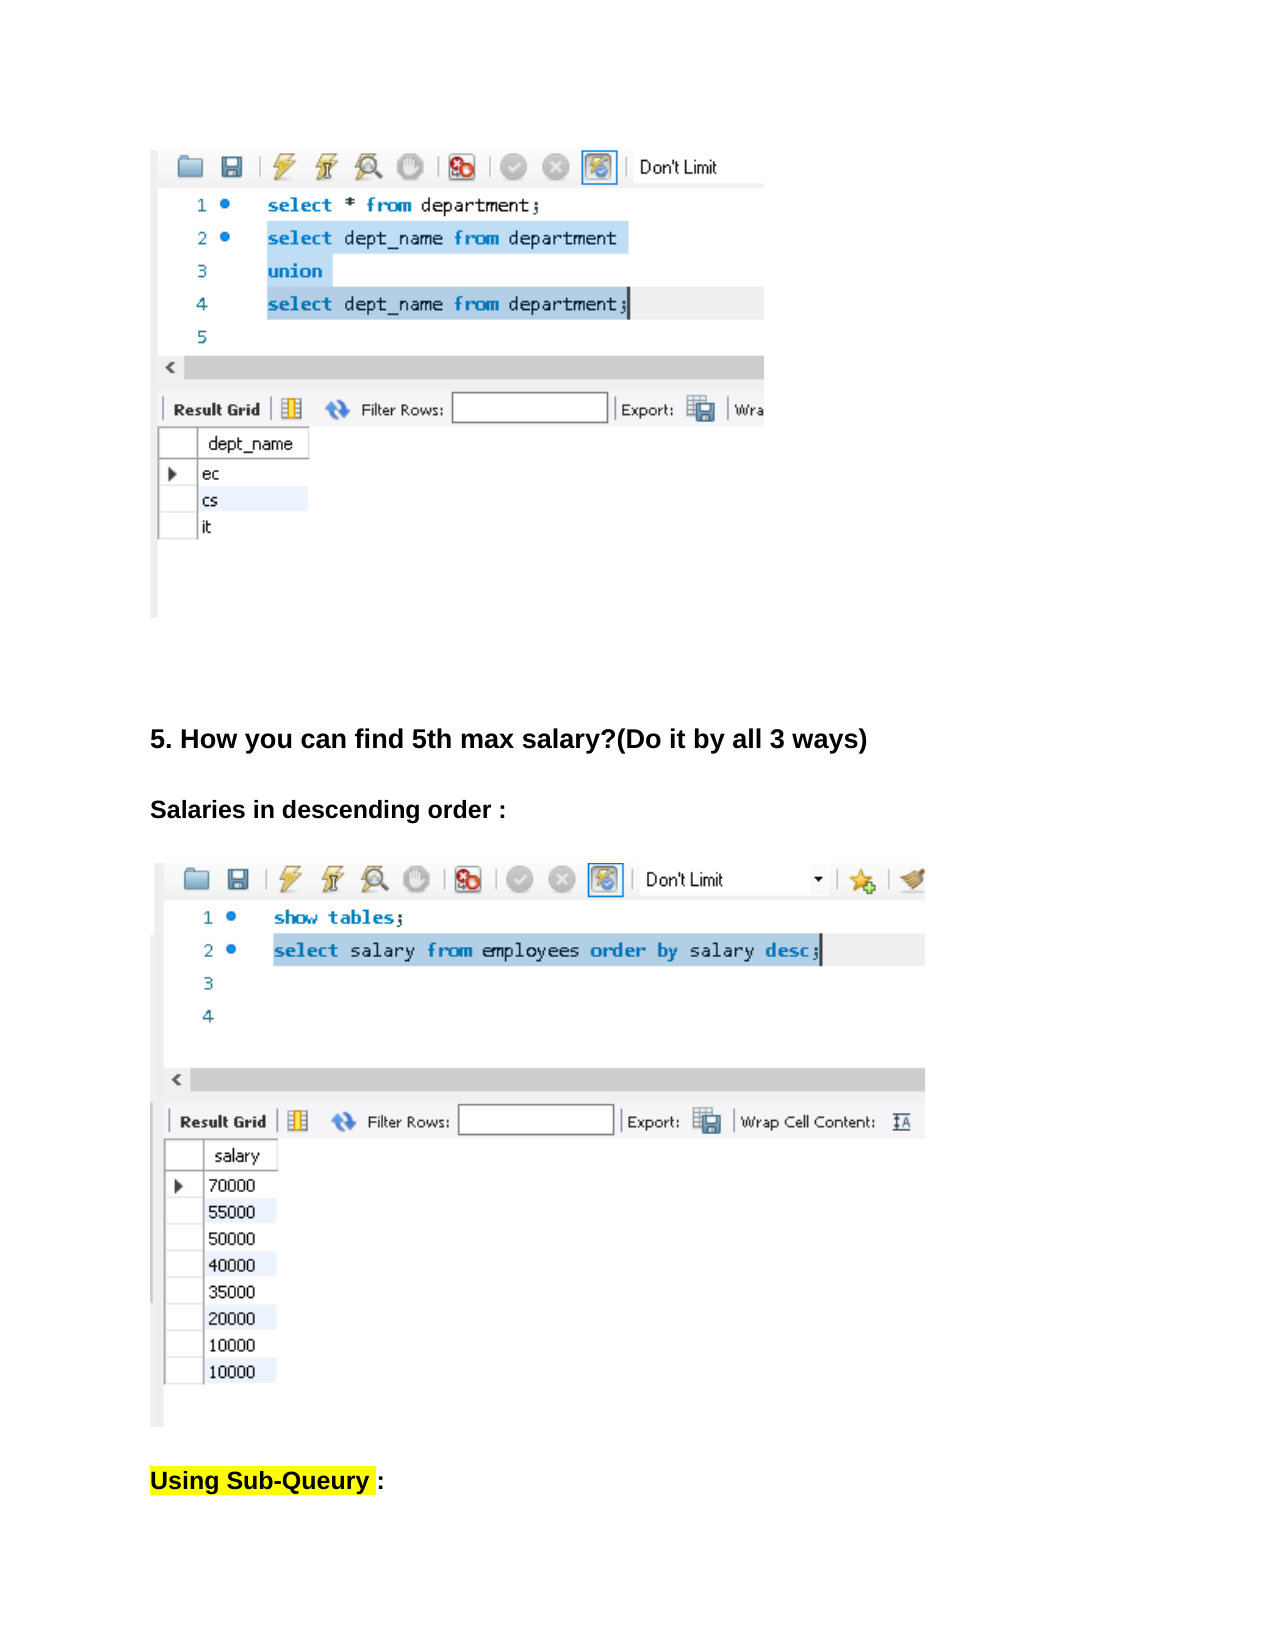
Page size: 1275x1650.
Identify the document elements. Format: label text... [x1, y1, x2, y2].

text Using Sub-Queury : [376, 1466, 1125, 1495]
text 5. How you can find 5th max salary?(Do it by all 3 ways) [150, 723, 1125, 754]
text Salaries in descending order : [150, 795, 1125, 824]
picture [150, 863, 926, 1427]
picture [150, 150, 764, 618]
